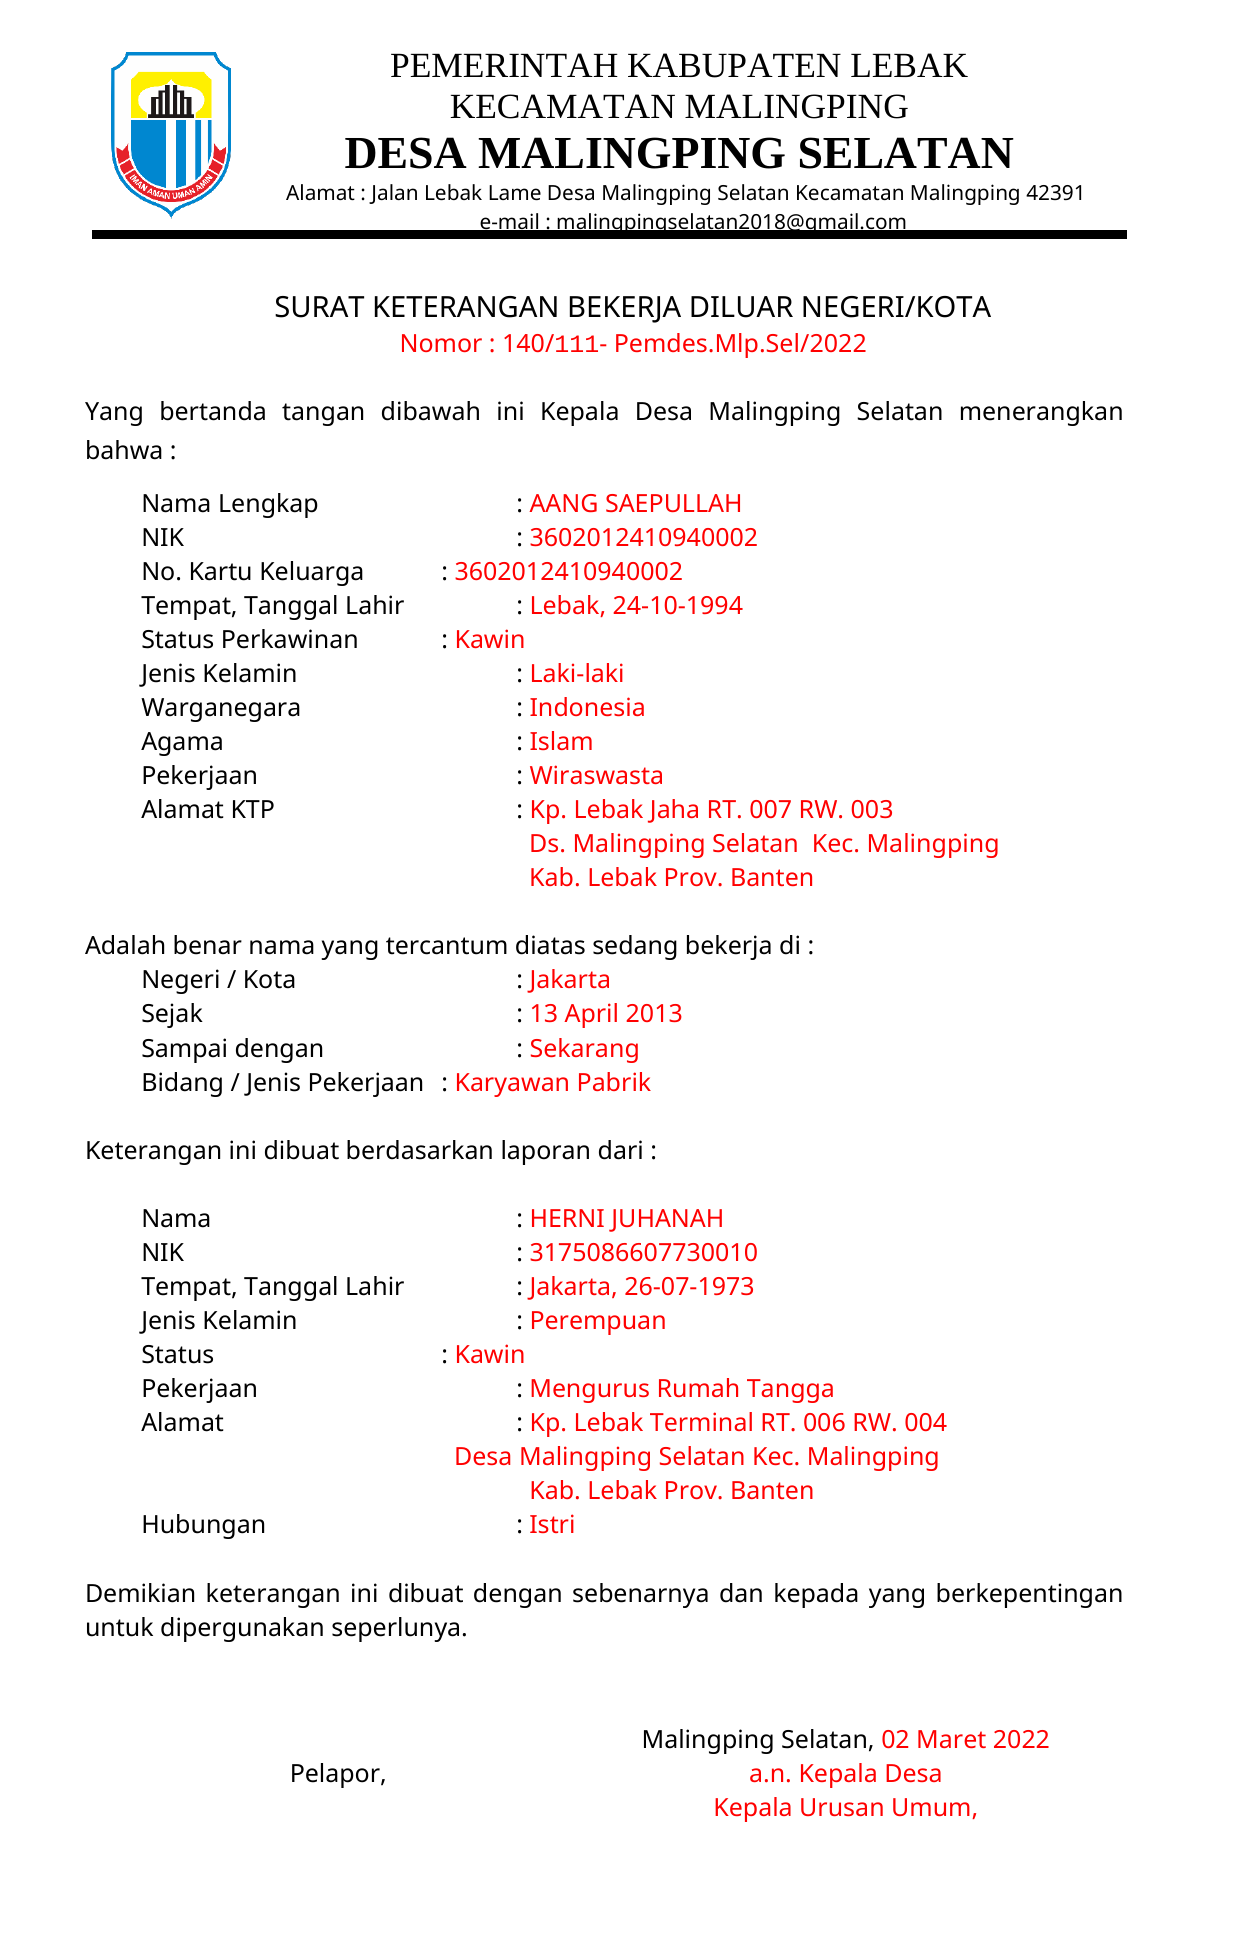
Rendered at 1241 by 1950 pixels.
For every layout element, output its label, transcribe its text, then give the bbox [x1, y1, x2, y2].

text Nomor : 140/111- Pemdes.Mlp.Sel/2022 [141, 326, 1125, 360]
text Kab. Lebak Prov. Banten [141, 860, 1077, 894]
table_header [573, 1721, 1125, 1926]
text Keterangan ini dibuat berdasarkan laporan dari : [85, 1132, 1125, 1166]
text Pekerjaan : Wiraswasta [141, 758, 1077, 792]
text Jenis Kelamin : Perempuan [141, 1303, 1125, 1337]
text Yang bertanda tangan dibawah ini Kepala Desa Malingping Selatan menerangkan bahwa : [85, 394, 1125, 467]
text Alamat KTP : Kp. Lebak Jaha RT. 007 RW. 003 [141, 792, 1077, 826]
text Pekerjaan : Mengurus Rumah Tangga [141, 1371, 1125, 1405]
text NIK : 3602012410940002 [141, 519, 1077, 553]
text Bidang / Jenis Pekerjaan : Karyawan Pabrik [85, 1064, 1125, 1098]
text Nama : HERNI JUHANAH [141, 1201, 1125, 1234]
text Agama : Islam [141, 724, 1077, 758]
text Status Perkawinan : Kawin [141, 621, 1077, 656]
list Kab. Lebak Prov. Banten [216, 1473, 1174, 1507]
text Tempat, Tanggal Lahir : Lebak, 24-10-1994 [141, 587, 1077, 621]
text Alamat : Kp. Lebak Terminal RT. 006 RW. 004 Desa Malingping Selatan Kec. Malingping [141, 1405, 1125, 1473]
text Ds. Malingping Selatan Kec. Malingping [141, 826, 1077, 860]
text Hubungan : Istri [141, 1507, 1125, 1541]
text Adalah benar nama yang tercantum diatas sedang bekerja di : [85, 928, 1125, 962]
text Negeri / Kota : Jakarta [85, 962, 1125, 996]
text Sampai dengan : Sekarang [85, 1030, 1125, 1064]
text NIK : 3175086607730010 [141, 1234, 1125, 1269]
text Nama Lengkap : AANG SAEPULLAH [141, 485, 1077, 519]
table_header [141, 1721, 573, 1926]
text Sejak : 13 April 2013 [85, 996, 1125, 1030]
text Jenis Kelamin : Laki-laki [141, 656, 1077, 689]
text Warganegara : Indonesia [141, 689, 1077, 724]
text Tempat, Tanggal Lahir : Jakarta, 26-07-1973 [141, 1269, 1125, 1303]
text SURAT KETERANGAN BEKERJA DILUAR NEGERI/KOTA [141, 286, 1125, 326]
text Status : Kawin [141, 1337, 1125, 1371]
picture [110, 51, 231, 219]
text Demikian keterangan ini dibuat dengan sebenarnya dan kepada yang berkepentingan untuk dipergunakan seperlunya. [85, 1575, 1125, 1643]
text No. Kartu Keluarga : 3602012410940002 [141, 553, 1077, 587]
